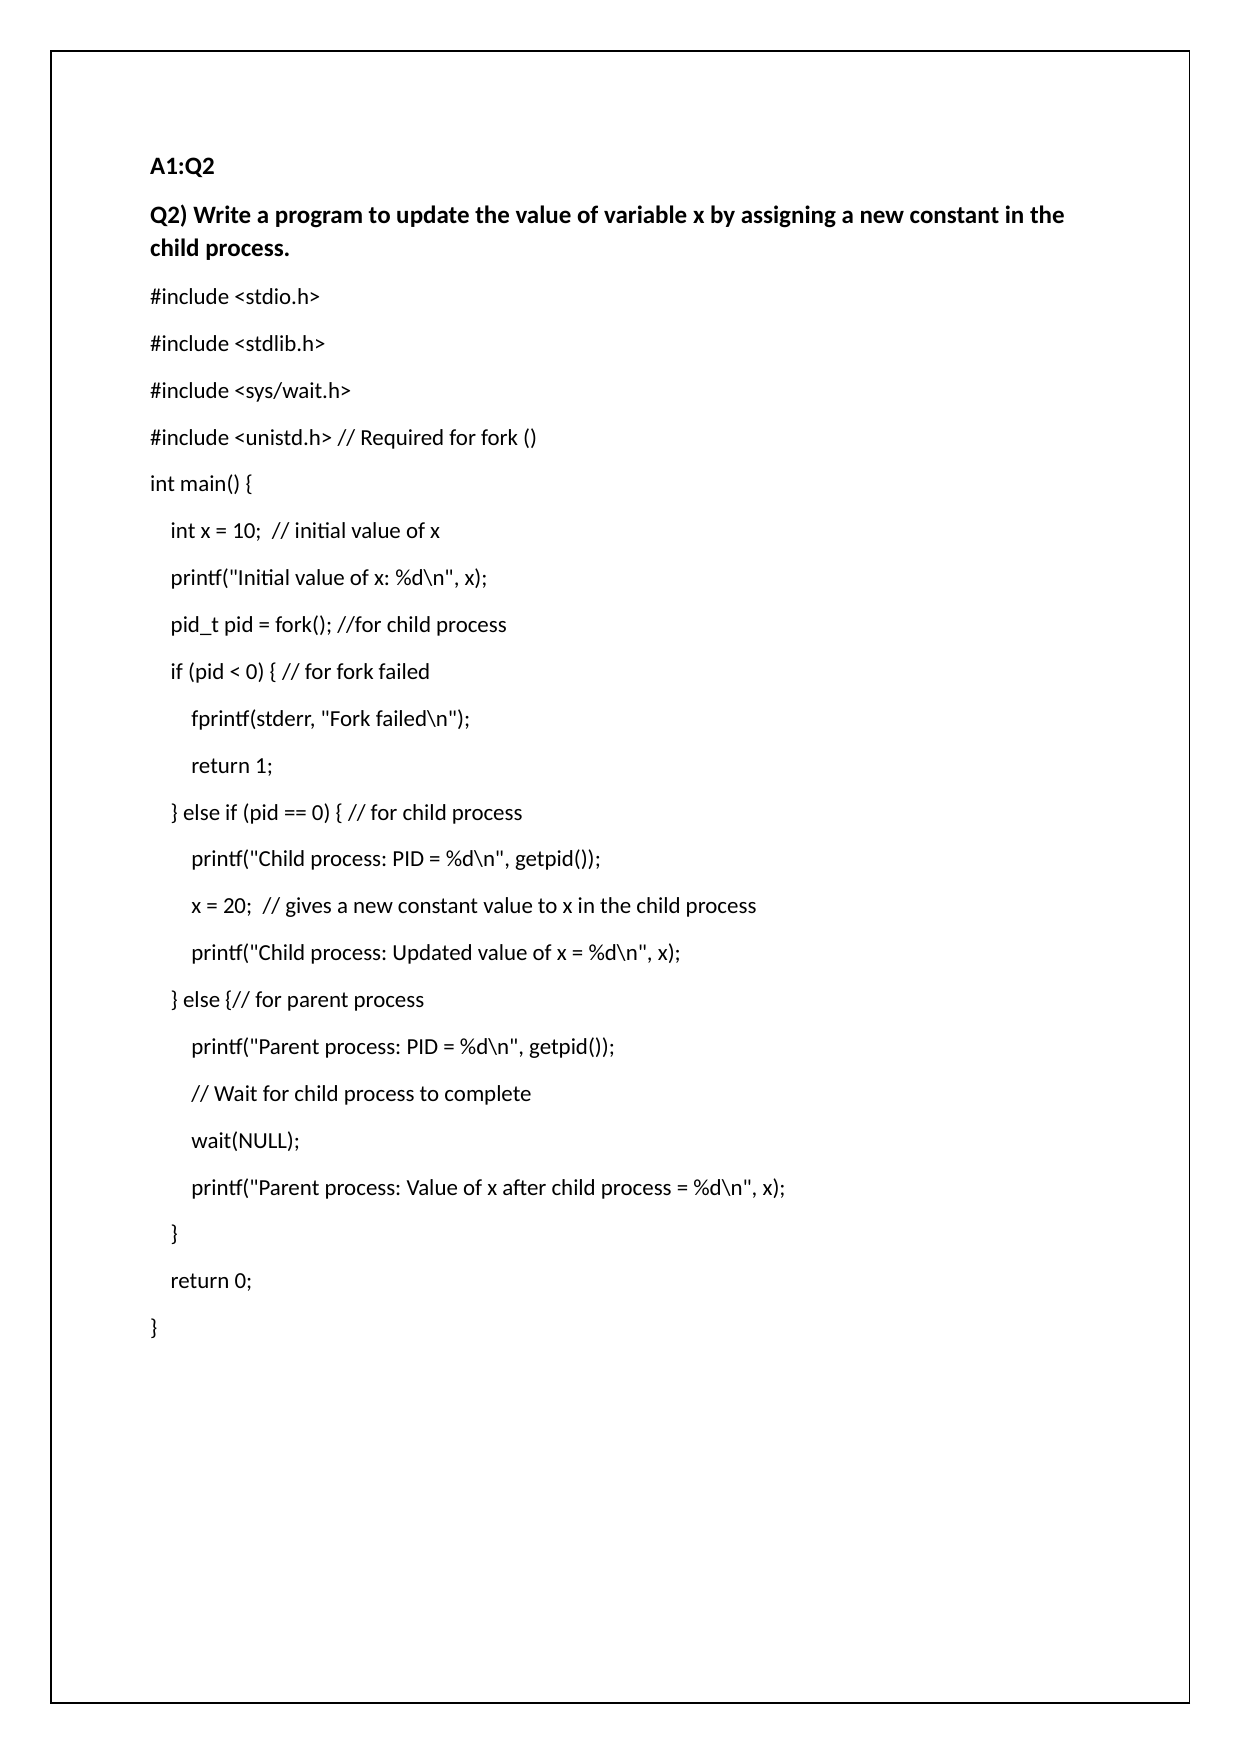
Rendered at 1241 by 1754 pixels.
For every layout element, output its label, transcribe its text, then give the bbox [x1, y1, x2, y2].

text int x = 10; // initial value of x [150, 516, 1090, 544]
text #include <sys/wait.h> [150, 376, 1090, 404]
text x = 20; // gives a new constant value to x in the child process [150, 891, 1090, 919]
text #include <stdio.h> [150, 282, 1090, 310]
text printf("Initial value of x: %d\n", x); [150, 563, 1090, 591]
text printf("Child process: PID = %d\n", getpid()); [150, 844, 1090, 873]
text return 1; [150, 751, 1090, 779]
text printf("Child process: Updated value of x = %d\n", x); [150, 938, 1090, 966]
text } else {// for parent process [150, 985, 1090, 1013]
text if (pid < 0) { // for fork failed [150, 657, 1090, 685]
text #include <stdlib.h> [150, 329, 1090, 357]
text } else if (pid == 0) { // for child process [150, 798, 1090, 826]
text int main() { [150, 469, 1090, 498]
text wait(NULL); [150, 1126, 1090, 1154]
text A1:Q2 [150, 150, 1090, 181]
text } [150, 1313, 1090, 1341]
text } [150, 1219, 1090, 1248]
text printf("Parent process: PID = %d\n", getpid()); [150, 1032, 1090, 1060]
text pid_t pid = fork(); //for child process [150, 610, 1090, 638]
text Q2) Write a program to update the value of variable x by assigning a new constant in the child process. [150, 199, 1090, 263]
text printf("Parent process: Value of x after child process = %d\n", x); [150, 1173, 1090, 1201]
text // Wait for child process to complete [150, 1079, 1090, 1107]
text fprintf(stderr, "Fork failed\n"); [150, 704, 1090, 732]
text return 0; [150, 1266, 1090, 1294]
text #include <unistd.h> // Required for fork () [150, 423, 1090, 451]
